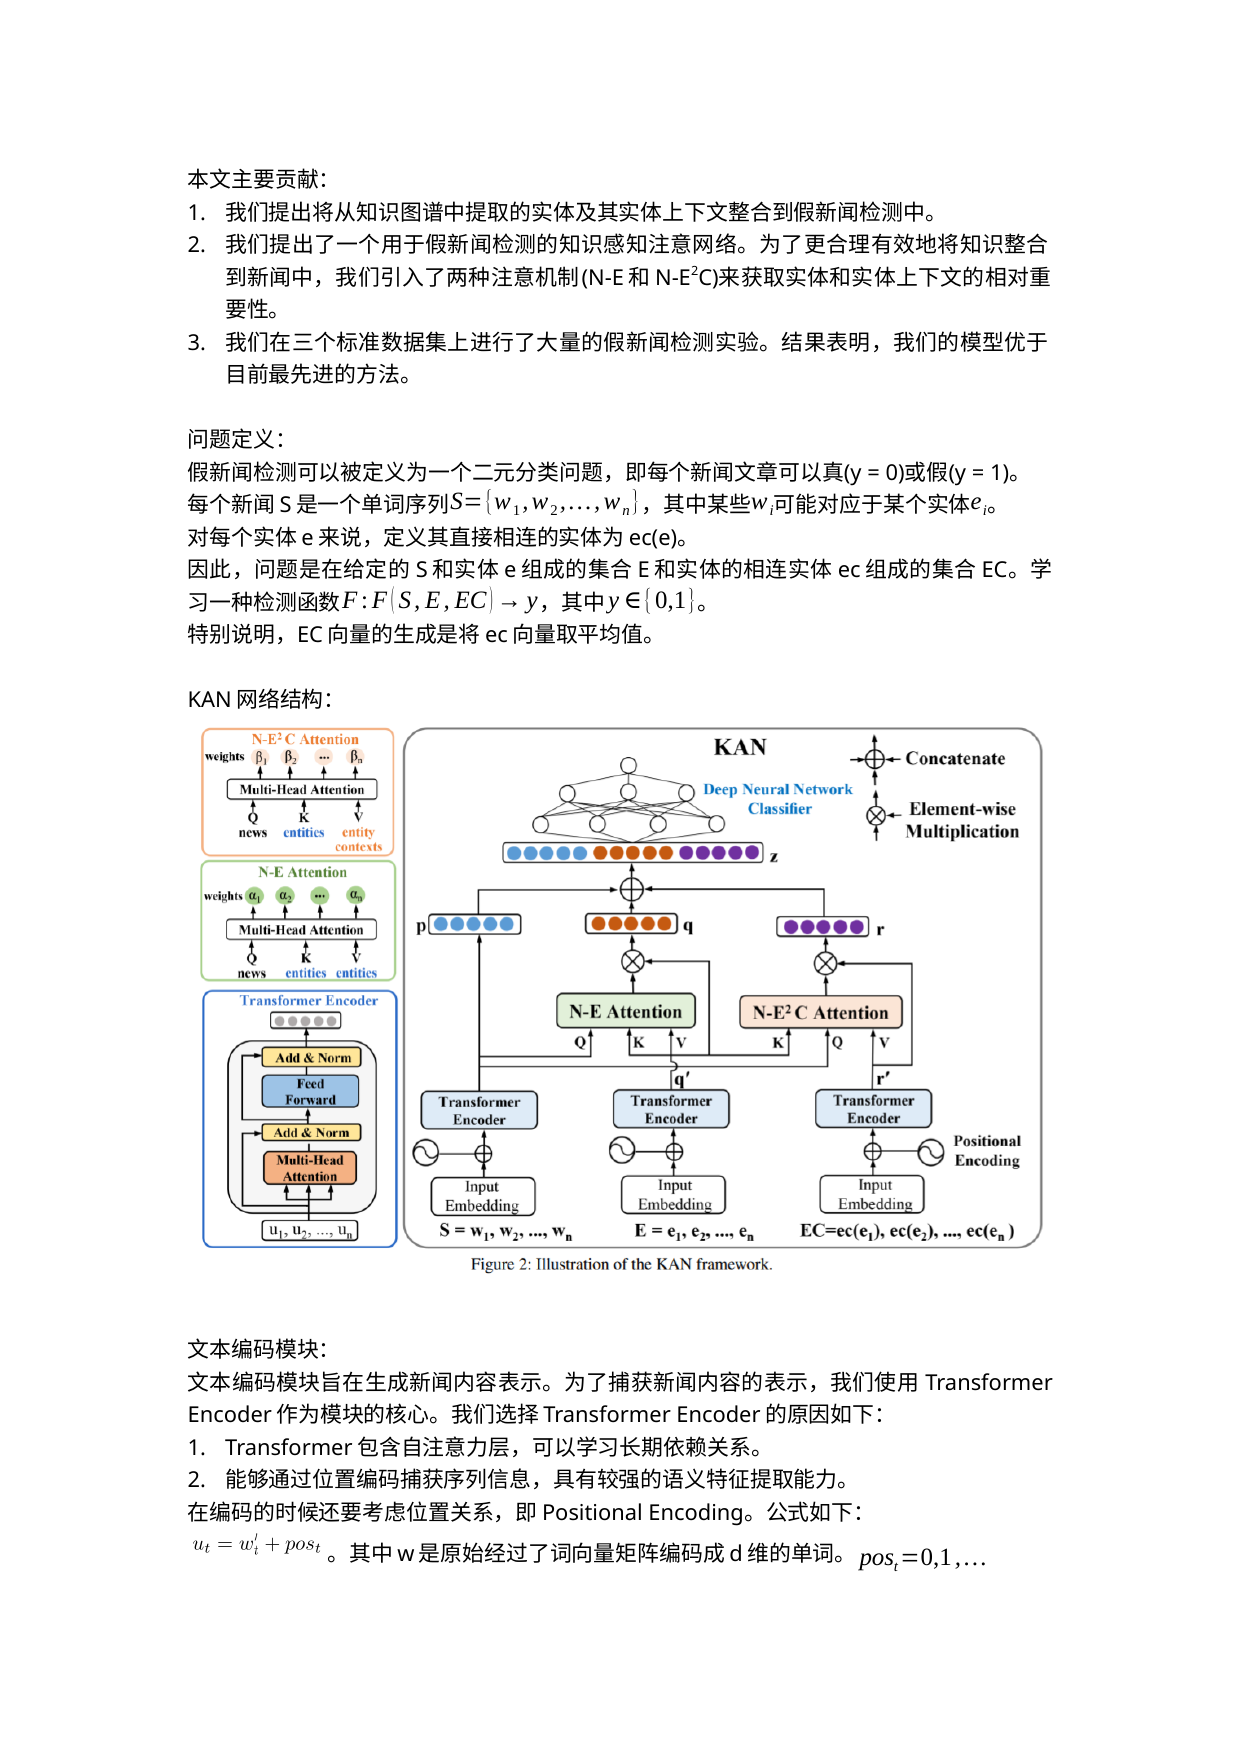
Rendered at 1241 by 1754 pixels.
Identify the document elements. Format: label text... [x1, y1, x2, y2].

list 我们在三个标准数据集上进行了大量的假新闻检测实验。结果表明，我们的模型优于目前最先进的方法。 [187, 324, 1053, 389]
text 对每个实体e来说，定义其直接相连的实体为ec(e)。 [187, 519, 1053, 552]
picture [187, 714, 1053, 1278]
text KAN网络结构： [187, 682, 1053, 714]
list Transformer包含自注意力层，可以学习长期依赖关系。 [187, 1429, 1053, 1462]
list 我们提出将从知识图谱中提取的实体及其实体上下文整合到假新闻检测中。 [187, 194, 1053, 227]
text 特别说明，EC向量的生成是将ec向量取平均值。 [187, 617, 1053, 649]
text 文本编码模块： [187, 1332, 1053, 1364]
text 每个新闻S是一个单词序列，其中某些可能对应于某个实体。 [187, 487, 1053, 519]
text 文本编码模块旨在生成新闻内容表示。为了捕获新闻内容的表示，我们使用Transformer Encoder作为模块的核心。我们选择Transformer Encoder的原因如下： [187, 1364, 1053, 1429]
list 能够通过位置编码捕获序列信息，具有较强的语义特征提取能力。 [187, 1462, 1053, 1494]
text 在编码的时候还要考虑位置关系，即Positional Encoding。公式如下： [187, 1494, 1053, 1527]
list 我们提出了一个用于假新闻检测的知识感知注意网络。为了更合理有效地将知识整合到新闻中，我们引入了两种注意机制(N-E和N-E2C)来获取实体和实体上下文的相对重要性。 [187, 227, 1053, 324]
text 因此，问题是在给定的S和实体e组成的集合E和实体的相连实体ec组成的集合EC。学习一种检测函数，其中。 [187, 552, 1053, 617]
text 假新闻检测可以被定义为一个二元分类问题，即每个新闻文章可以真(y = 0)或假(y = 1)。 [187, 454, 1053, 487]
text 。其中w是原始经过了词向量矩阵编码成d维的单词。 [187, 1527, 1053, 1592]
text 问题定义： [187, 422, 1053, 454]
text 本文主要贡献： [187, 162, 1053, 194]
picture [187, 1527, 327, 1562]
